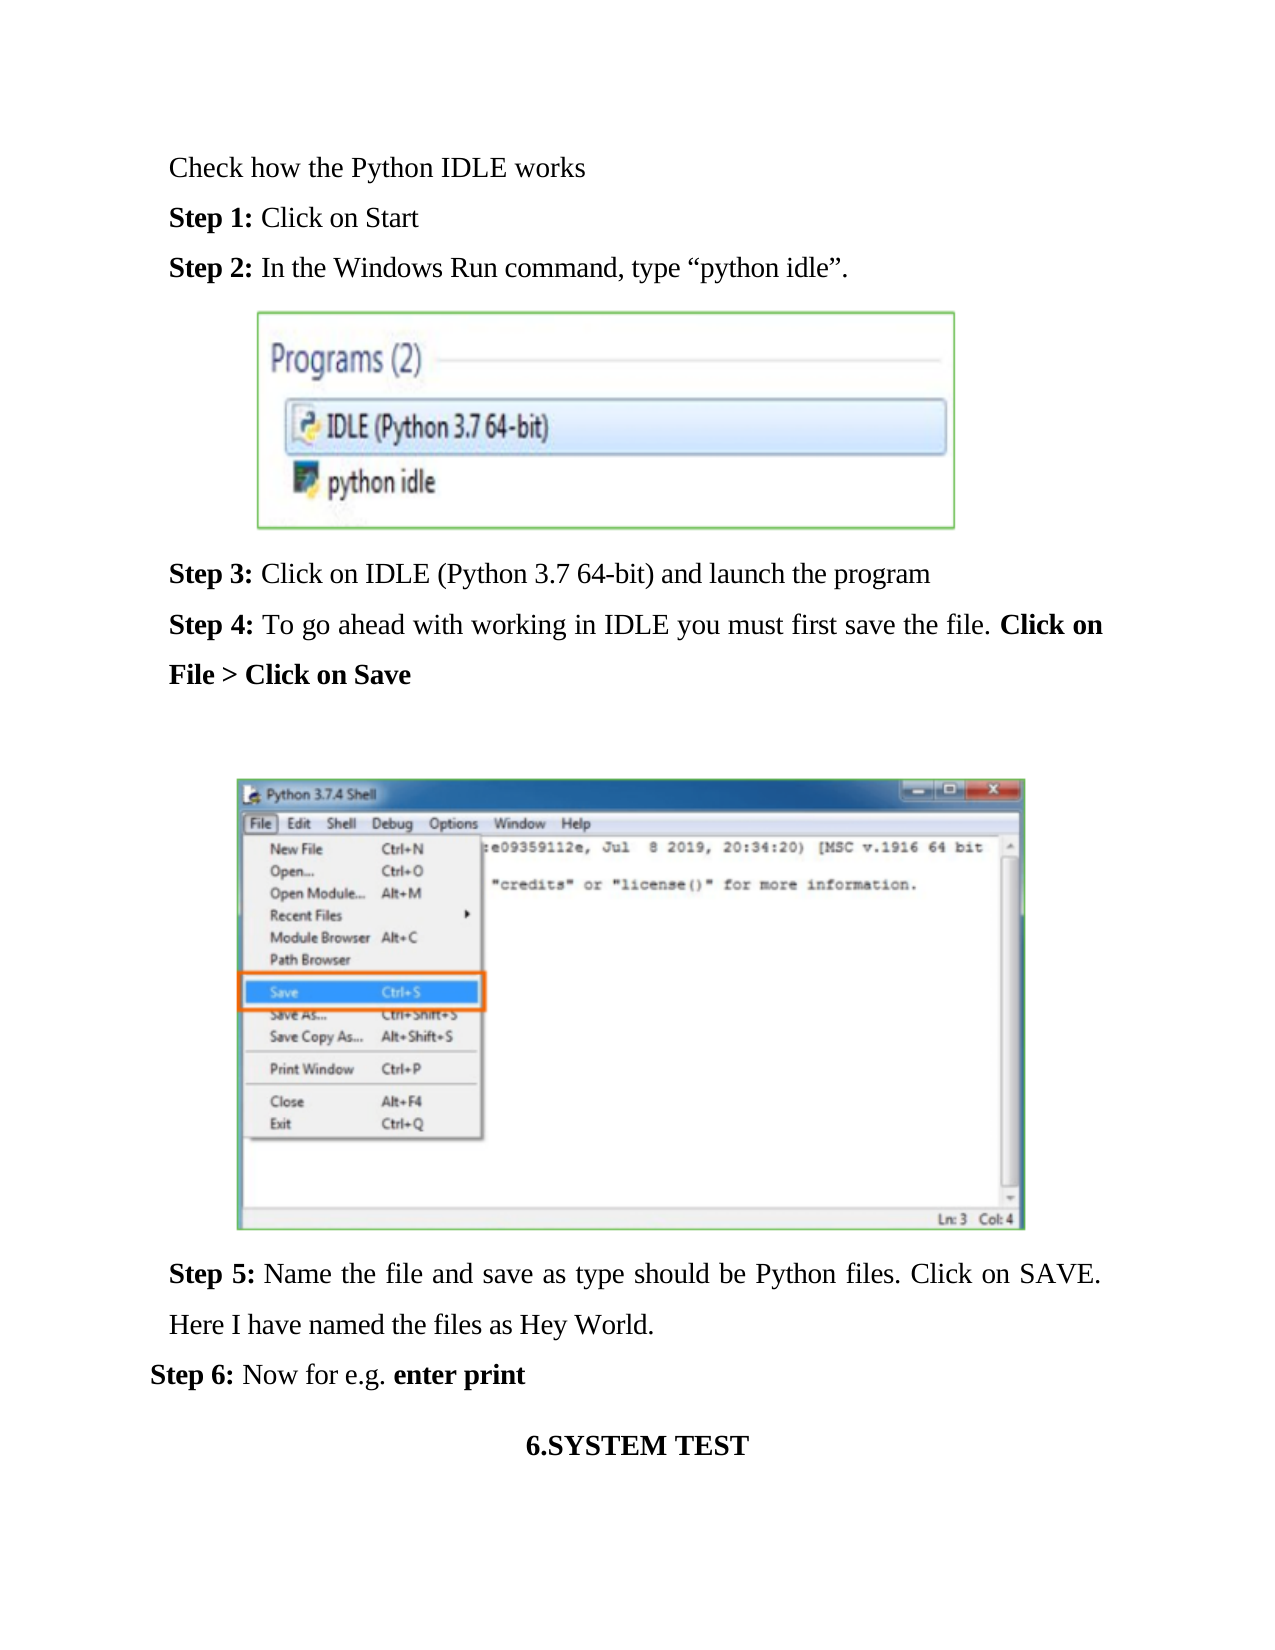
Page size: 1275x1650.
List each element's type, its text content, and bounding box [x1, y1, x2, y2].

text Step 5: Name the file and save as type should be Python files. Click on SAVE. Here I have named the files as Hey World. [169, 1257, 1103, 1340]
text Step 3: Click on IDLE (Python 3.7 64-bit) and launch the program [169, 557, 1103, 590]
text Step 4: To go ahead with working in IDLE you must first save the file. Click on File > Click on Save [169, 607, 1103, 691]
picture [212, 757, 1059, 1243]
picture [251, 301, 1021, 543]
text 6.SYSTEM TEST [150, 1428, 1125, 1462]
text Step 2: In the Windows Run command, type “python idle”. [169, 251, 1103, 284]
text Step 6: Now for e.g. enter print [150, 1357, 1125, 1391]
subtitle Check how the Python IDLE works [169, 150, 1103, 183]
text Step 1: Click on Start [169, 200, 1103, 234]
